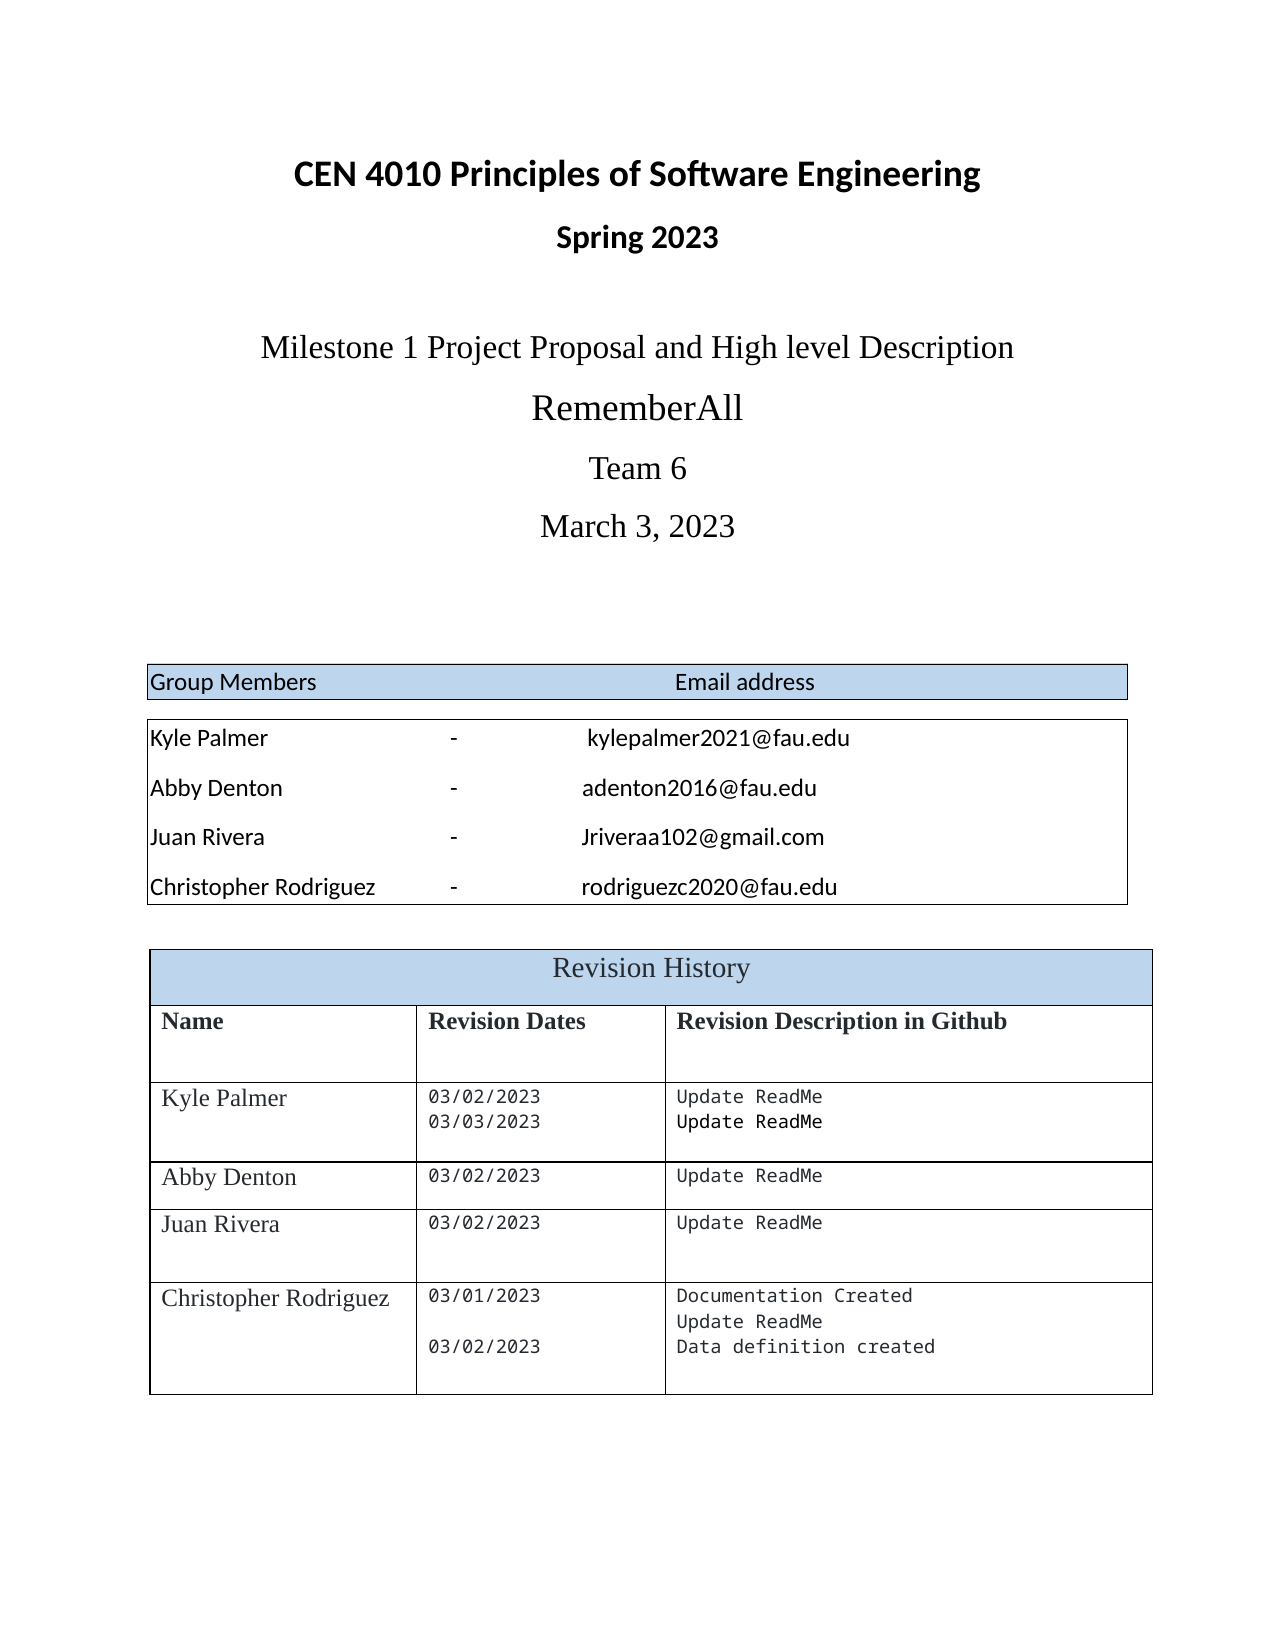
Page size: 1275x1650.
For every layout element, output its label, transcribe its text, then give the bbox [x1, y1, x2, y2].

text CEN 4010 Principles of Software Engineering [150, 150, 1125, 196]
text RememberAll [150, 385, 1125, 428]
table_cell Update ReadMe Update ReadMe [666, 1083, 1152, 1161]
text Spring 2023 [150, 216, 1125, 257]
table_cell 03/02/2023 [417, 1163, 665, 1208]
text Abby Denton - adenton2016@fau.edu [148, 769, 1127, 802]
table_cell Abby Denton [151, 1163, 416, 1208]
table_cell Revision Dates [417, 1006, 665, 1082]
text Juan Rivera - Jriveraa102@gmail.com [148, 818, 1127, 852]
table_cell Revision Description in Github [666, 1006, 1152, 1082]
table_cell Update ReadMe [666, 1210, 1152, 1282]
table_cell Documentation Created Update ReadMe Data definition created [666, 1283, 1152, 1394]
text Group Members Email address [148, 665, 1127, 699]
text Kyle Palmer - kylepalmer2021@fau.edu [148, 720, 1127, 753]
table_cell Update ReadMe [666, 1163, 1152, 1208]
table_cell 03/02/2023 03/03/2023 [417, 1083, 665, 1161]
text Team 6 [150, 448, 1125, 487]
text Christopher Rodriguez - rodriguezc2020@fau.edu [148, 868, 1127, 904]
table_header Revision History [151, 950, 1152, 1005]
table_cell 03/01/2023 03/02/2023 [417, 1283, 665, 1394]
text March 3, 2023 [150, 506, 1125, 544]
table_cell 03/02/2023 [417, 1210, 665, 1282]
table_cell Christopher Rodriguez [151, 1283, 416, 1394]
table_cell Kyle Palmer [151, 1083, 416, 1161]
text Milestone 1 Project Proposal and High level Description [150, 327, 1125, 365]
table_cell Juan Rivera [151, 1210, 416, 1282]
table_cell Name [151, 1006, 416, 1082]
